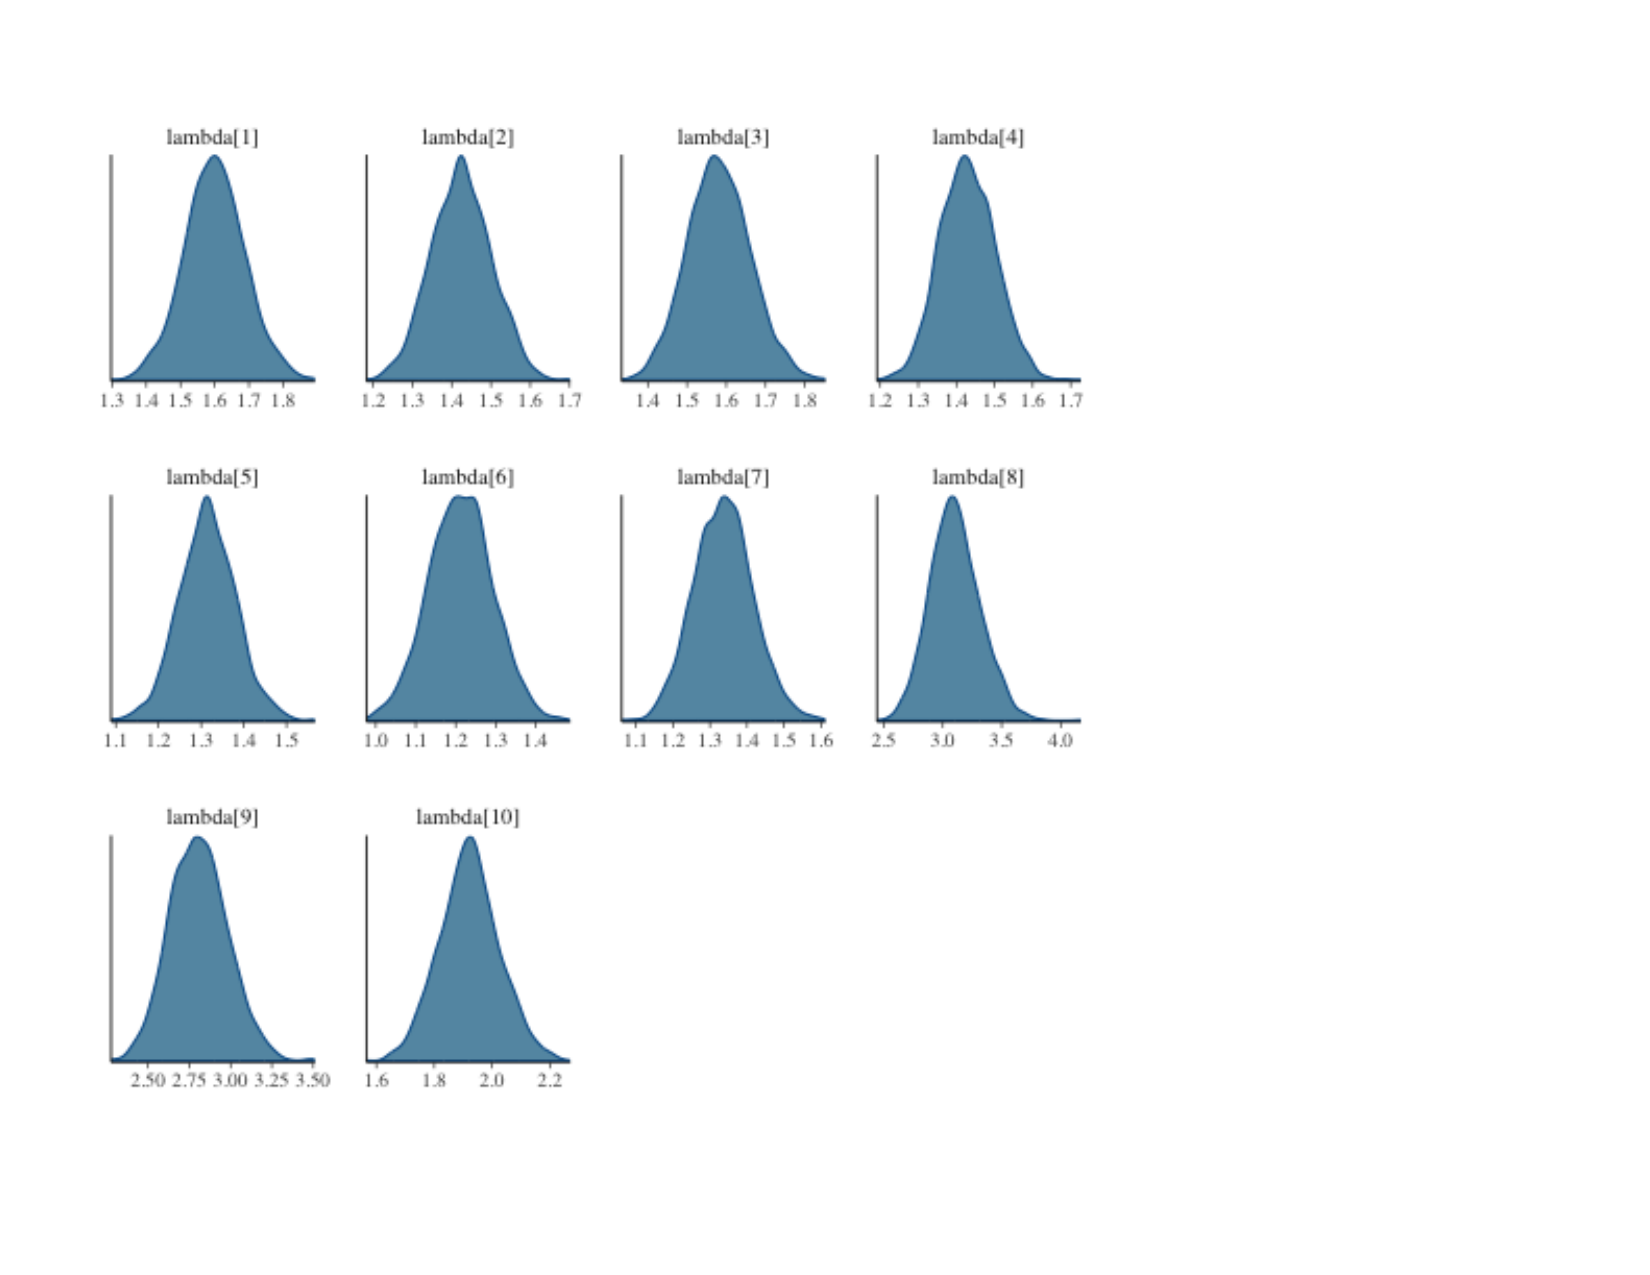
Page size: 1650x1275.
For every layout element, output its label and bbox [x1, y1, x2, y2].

picture [93, 103, 1094, 1104]
